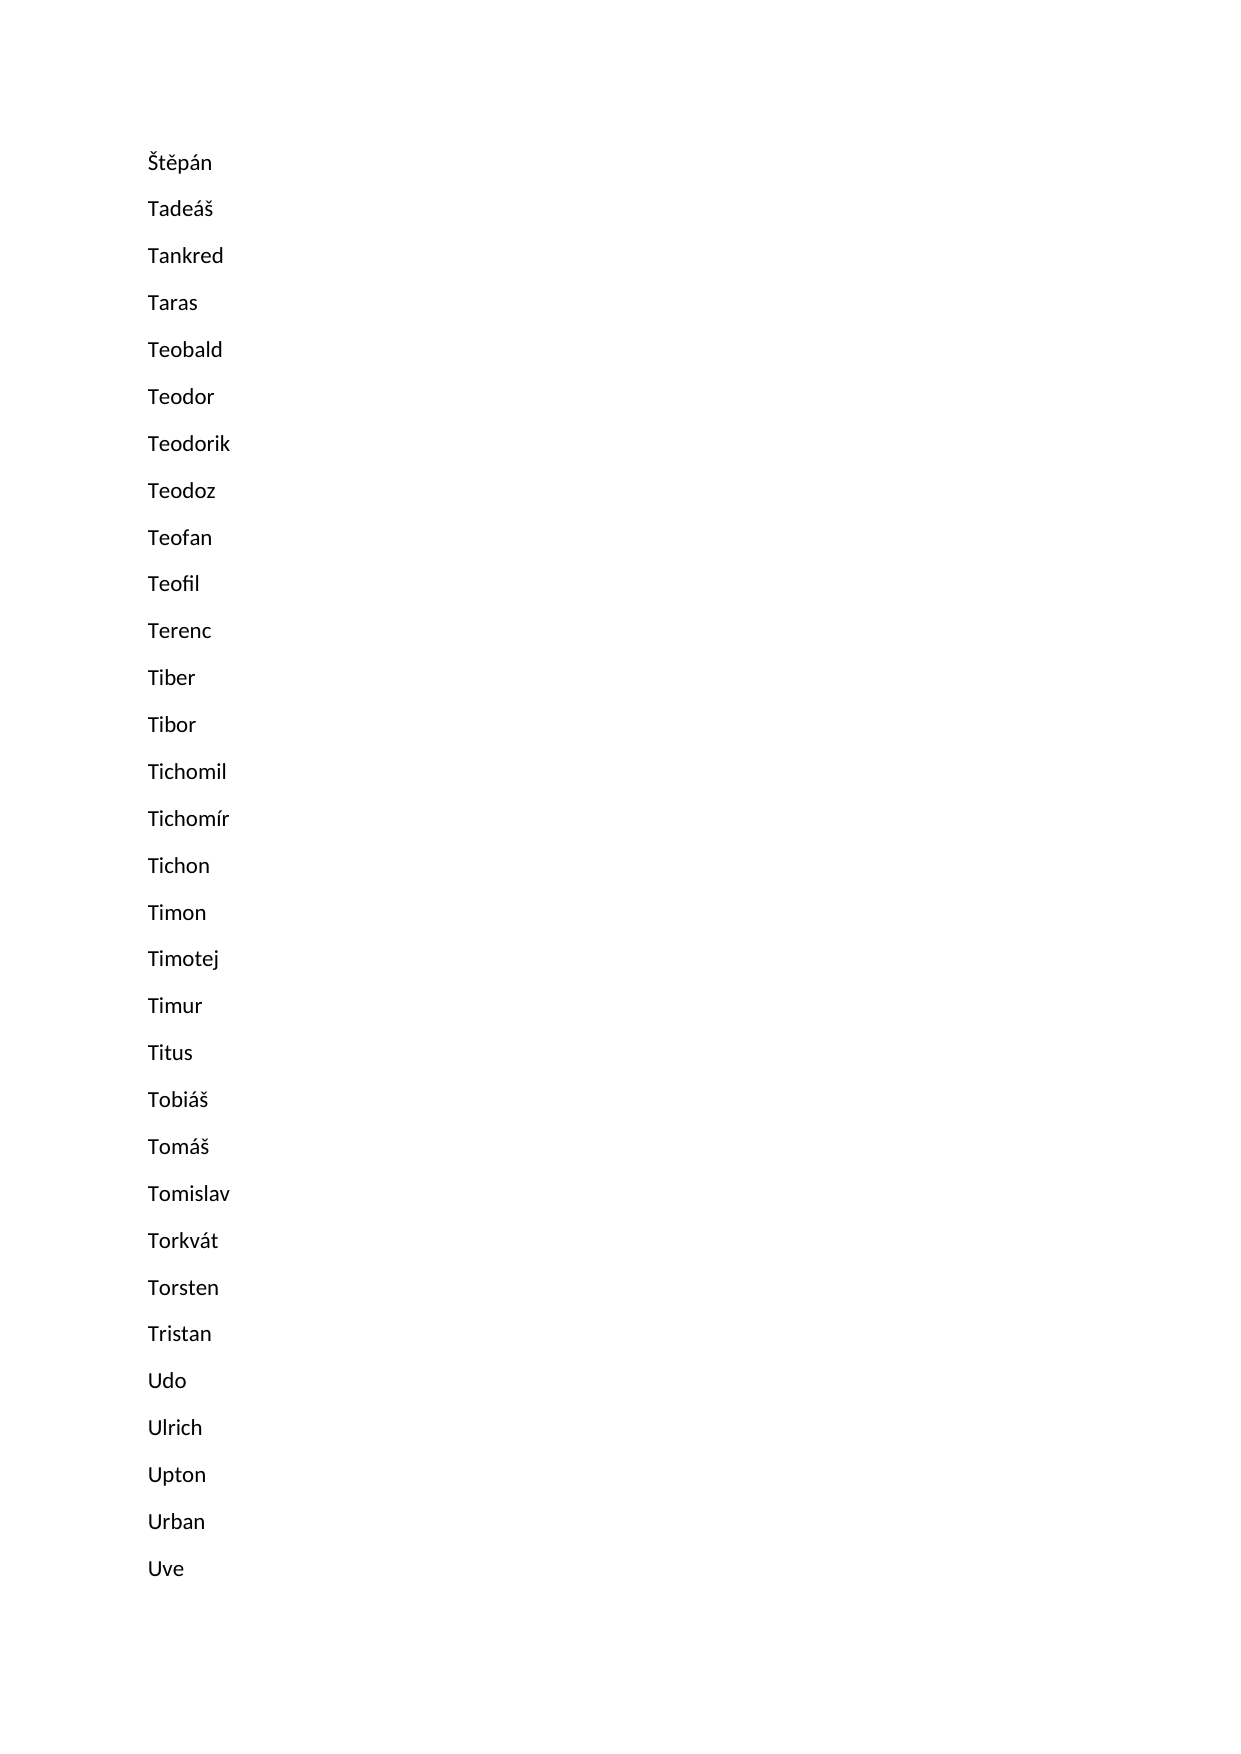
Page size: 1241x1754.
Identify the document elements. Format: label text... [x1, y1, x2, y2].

text Upton [148, 1460, 1093, 1488]
text Terenc [148, 616, 1093, 644]
text Tristan [148, 1319, 1093, 1347]
text Tadeáš [148, 194, 1093, 222]
text Teofan [148, 523, 1093, 551]
text Timur [148, 991, 1093, 1019]
text Torkvát [148, 1226, 1093, 1254]
text Teodorik [148, 429, 1093, 457]
text Tomáš [148, 1132, 1093, 1160]
text Urban [148, 1507, 1093, 1535]
text Ulrich [148, 1413, 1093, 1441]
text Tobiáš [148, 1085, 1093, 1113]
text Titus [148, 1038, 1093, 1066]
text Timon [148, 898, 1093, 926]
text Taras [148, 288, 1093, 316]
text Timotej [148, 944, 1093, 972]
text Štěpán [148, 148, 1093, 176]
text Tichon [148, 851, 1093, 879]
text Torsten [148, 1273, 1093, 1301]
text Uve [148, 1554, 1093, 1582]
text Teodor [148, 382, 1093, 410]
text Tomislav [148, 1179, 1093, 1207]
text Tichomil [148, 757, 1093, 785]
text Tichomír [148, 804, 1093, 832]
text Tibor [148, 710, 1093, 738]
text Teobald [148, 335, 1093, 363]
text Udo [148, 1366, 1093, 1394]
text Tiber [148, 663, 1093, 691]
text Teofil [148, 569, 1093, 597]
text Teodoz [148, 476, 1093, 504]
text Tankred [148, 241, 1093, 269]
